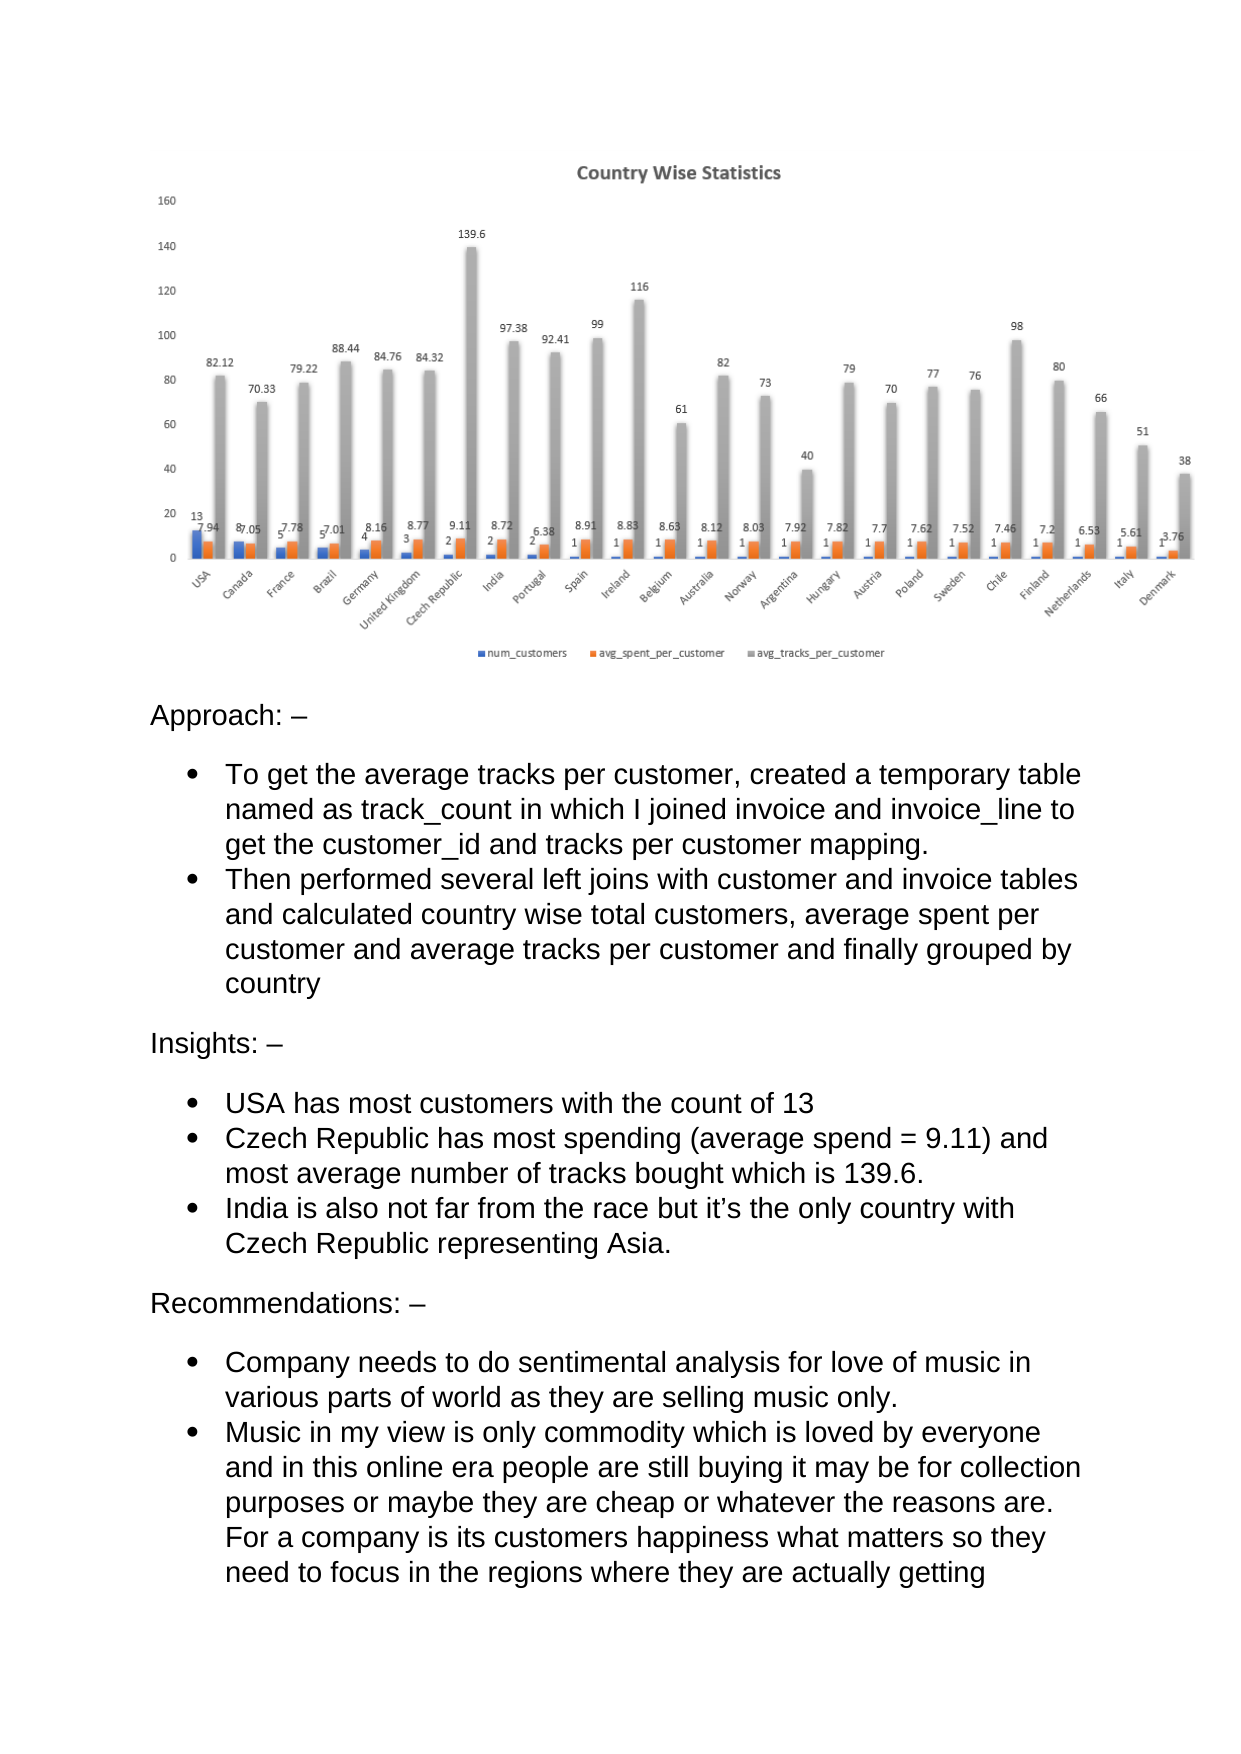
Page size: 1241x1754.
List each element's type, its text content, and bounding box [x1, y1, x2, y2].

text Approach: – [150, 698, 1090, 731]
list Then performed several left joins with customer and invoice tables and calculated country wise total customers, average spent per customer and average tracks per customer and finally grouped by country [187, 862, 1090, 1000]
list Company needs to do sentimental analysis for love of music in various parts of world as they are selling music only. [187, 1346, 1090, 1414]
list USA has most customers with the count of 13 [187, 1086, 1090, 1120]
picture [150, 150, 1206, 672]
list Czech Republic has most spending (average spend = 9.11) and most average number of tracks bought which is 139.6. [187, 1121, 1090, 1190]
list To get the average tracks per customer, created a temporary table named as track_count in which I joined invoice and invoice_line to get the customer_id and tracks per customer mapping. [187, 757, 1090, 861]
text Insights: – [150, 1026, 1090, 1060]
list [187, 1415, 1090, 1588]
list India is also not far from the race but it’s the only country with Czech Republic representing Asia. [187, 1191, 1090, 1259]
text Recommendations: – [150, 1286, 1090, 1319]
